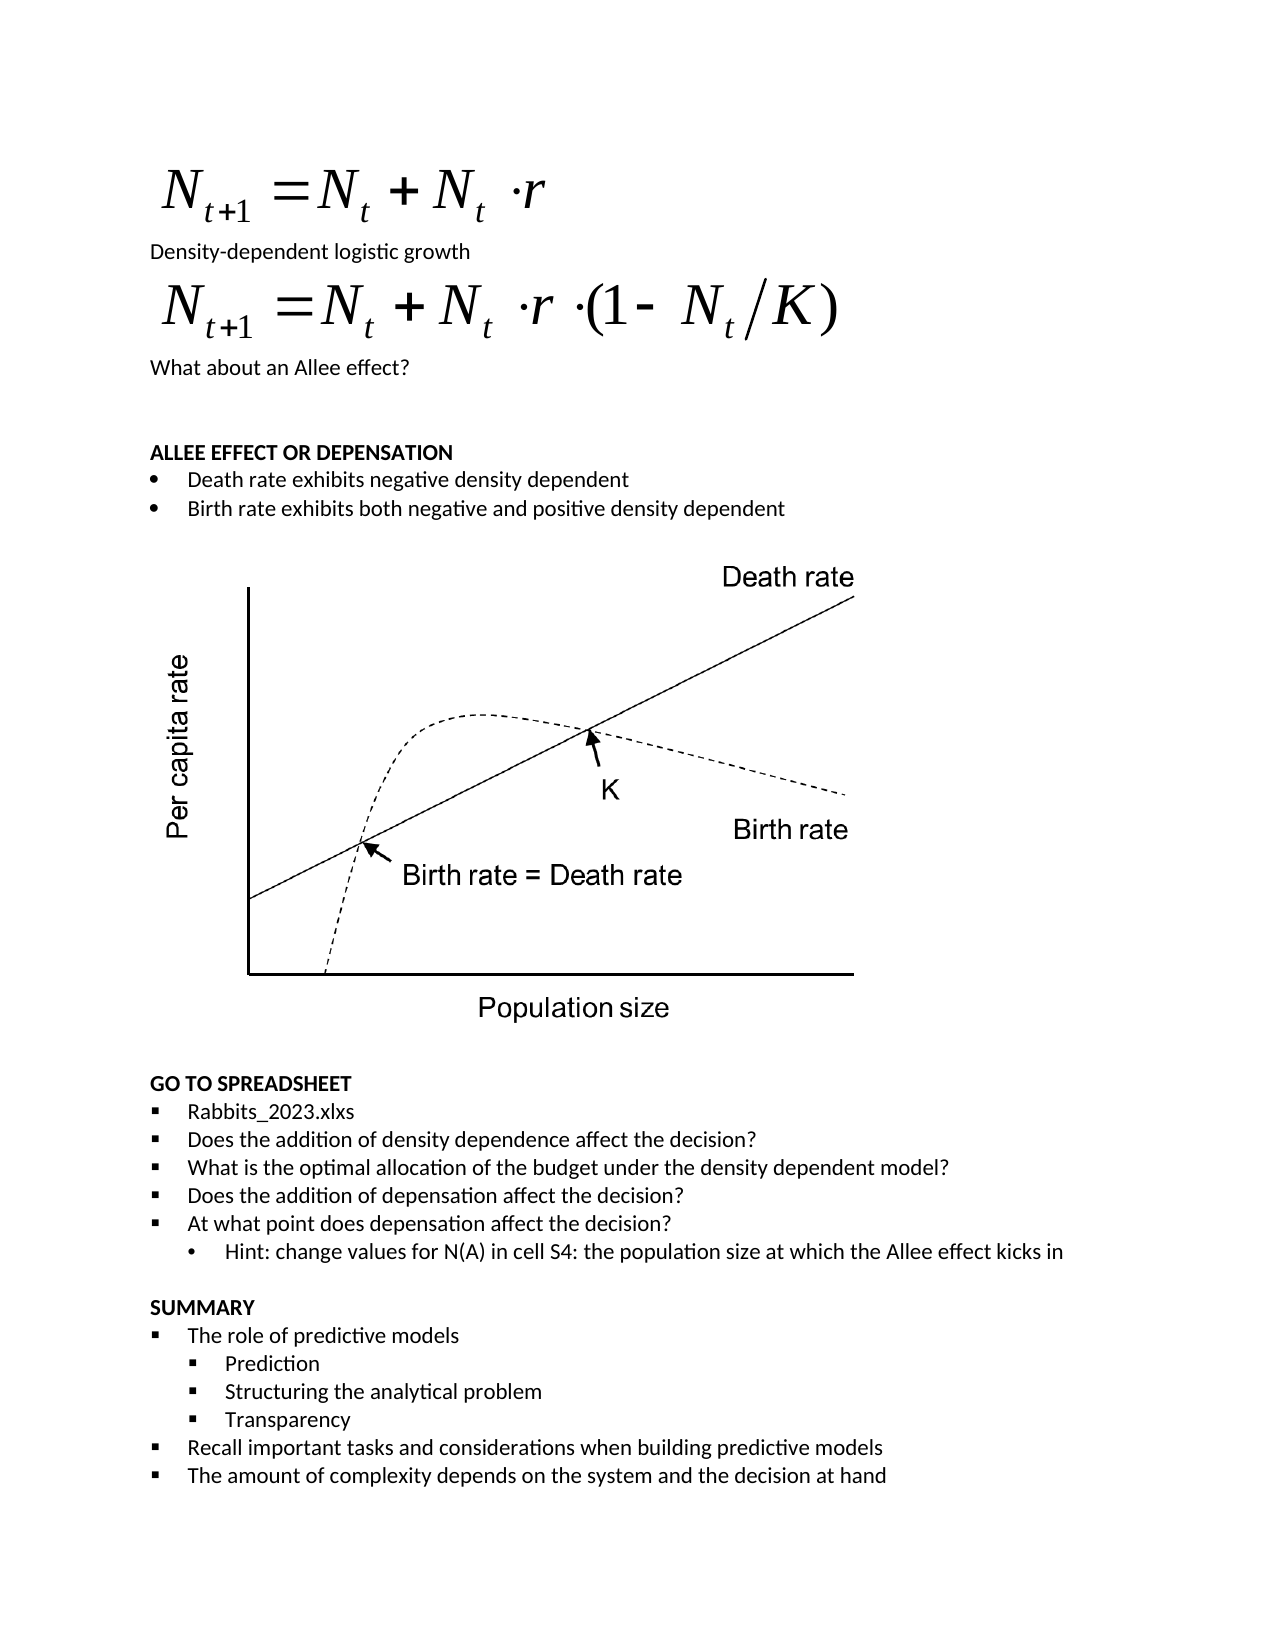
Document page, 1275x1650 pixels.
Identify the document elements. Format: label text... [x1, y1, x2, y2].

text Density-dependent logistic growth [150, 237, 1125, 265]
list The amount of complexity depends on the system and the decision at hand [150, 1461, 1125, 1489]
list At what point does depensation affect the decision? [150, 1209, 1125, 1237]
list Death rate exhibits negative density dependent [150, 466, 1125, 494]
list Does the addition of depensation affect the decision? [150, 1181, 1125, 1209]
list Prediction [187, 1349, 1125, 1377]
list Rabbits_2023.xlxs [150, 1097, 1125, 1125]
list Recall important tasks and considerations when building predictive models [150, 1433, 1125, 1461]
list Birth rate exhibits both negative and positive density dependent [150, 494, 1125, 522]
list The role of predictive models [150, 1321, 1125, 1349]
list What is the optimal allocation of the budget under the density dependent model? [150, 1153, 1125, 1181]
list Structuring the analytical problem [187, 1377, 1125, 1405]
picture [150, 549, 871, 1041]
text GO TO SPREADSHEET [150, 1069, 1125, 1097]
text SUMMARY [150, 1293, 1125, 1321]
list Does the addition of density dependence affect the decision? [150, 1125, 1125, 1153]
text ALLEE EFFECT OR DEPENSATION [150, 438, 1125, 466]
text What about an Allee effect? [150, 353, 1125, 382]
list Hint: change values for N(A) in cell S4: the population size at which the Allee effect kicks in [187, 1237, 1125, 1265]
list Transparency [187, 1405, 1125, 1433]
